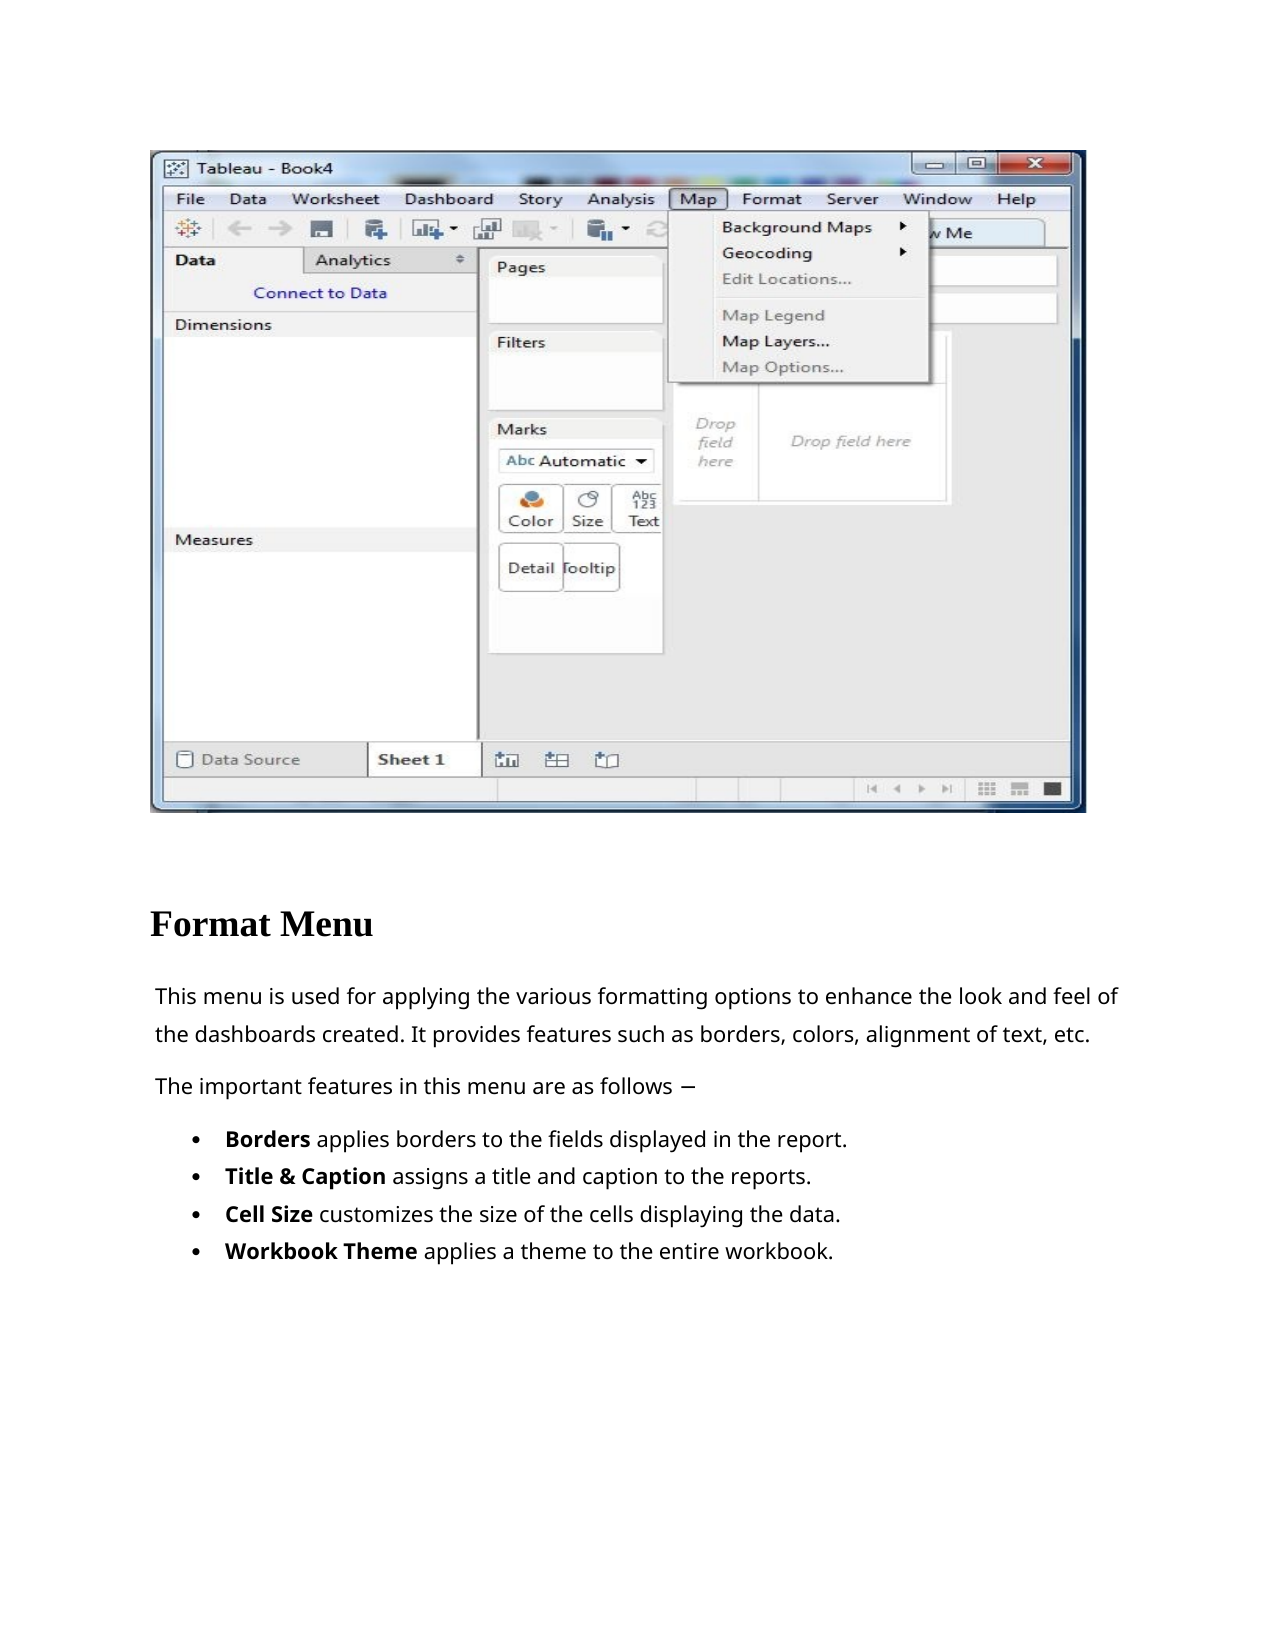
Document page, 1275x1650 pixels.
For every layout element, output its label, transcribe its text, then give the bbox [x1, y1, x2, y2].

list Borders applies borders to the fields displayed in the report. [192, 1116, 1120, 1153]
list Title & Caption assigns a title and caption to the reports. [192, 1153, 1120, 1191]
list Workbook Theme applies a theme to the entire workbook. [192, 1228, 1120, 1266]
subtitle Format Menu [150, 901, 1125, 944]
text This menu is used for applying the various formatting options to enhance the look and feel of the dashboards created. It provides features such as borders, colors, alignment of text, etc. [155, 973, 1120, 1048]
list Cell Size customizes the size of the cells displaying the data. [192, 1191, 1120, 1228]
text The important features in this menu are as follows − [155, 1063, 1120, 1101]
picture [150, 150, 1088, 813]
